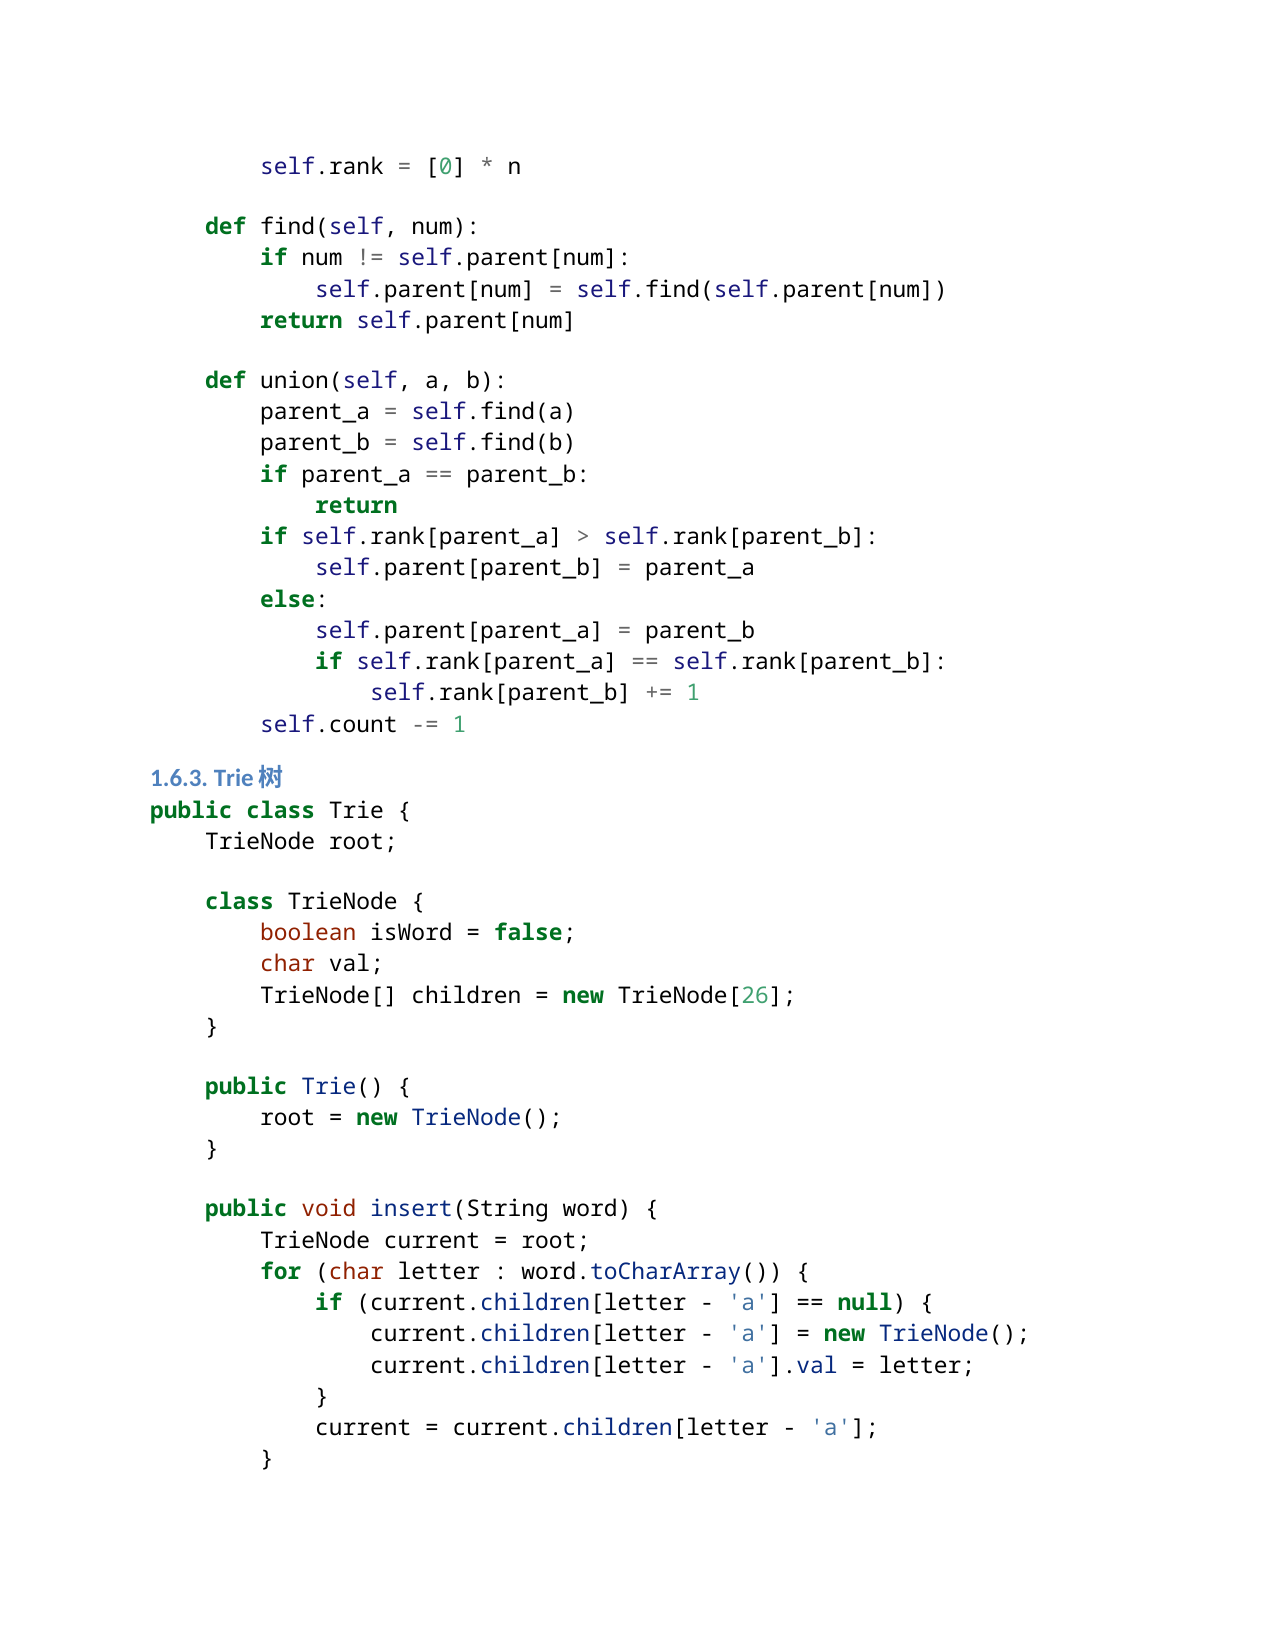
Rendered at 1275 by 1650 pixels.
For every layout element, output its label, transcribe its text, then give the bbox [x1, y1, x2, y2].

subtitle 1.6.3. Trie树 [150, 759, 1125, 794]
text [150, 150, 1125, 739]
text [150, 794, 1125, 1474]
